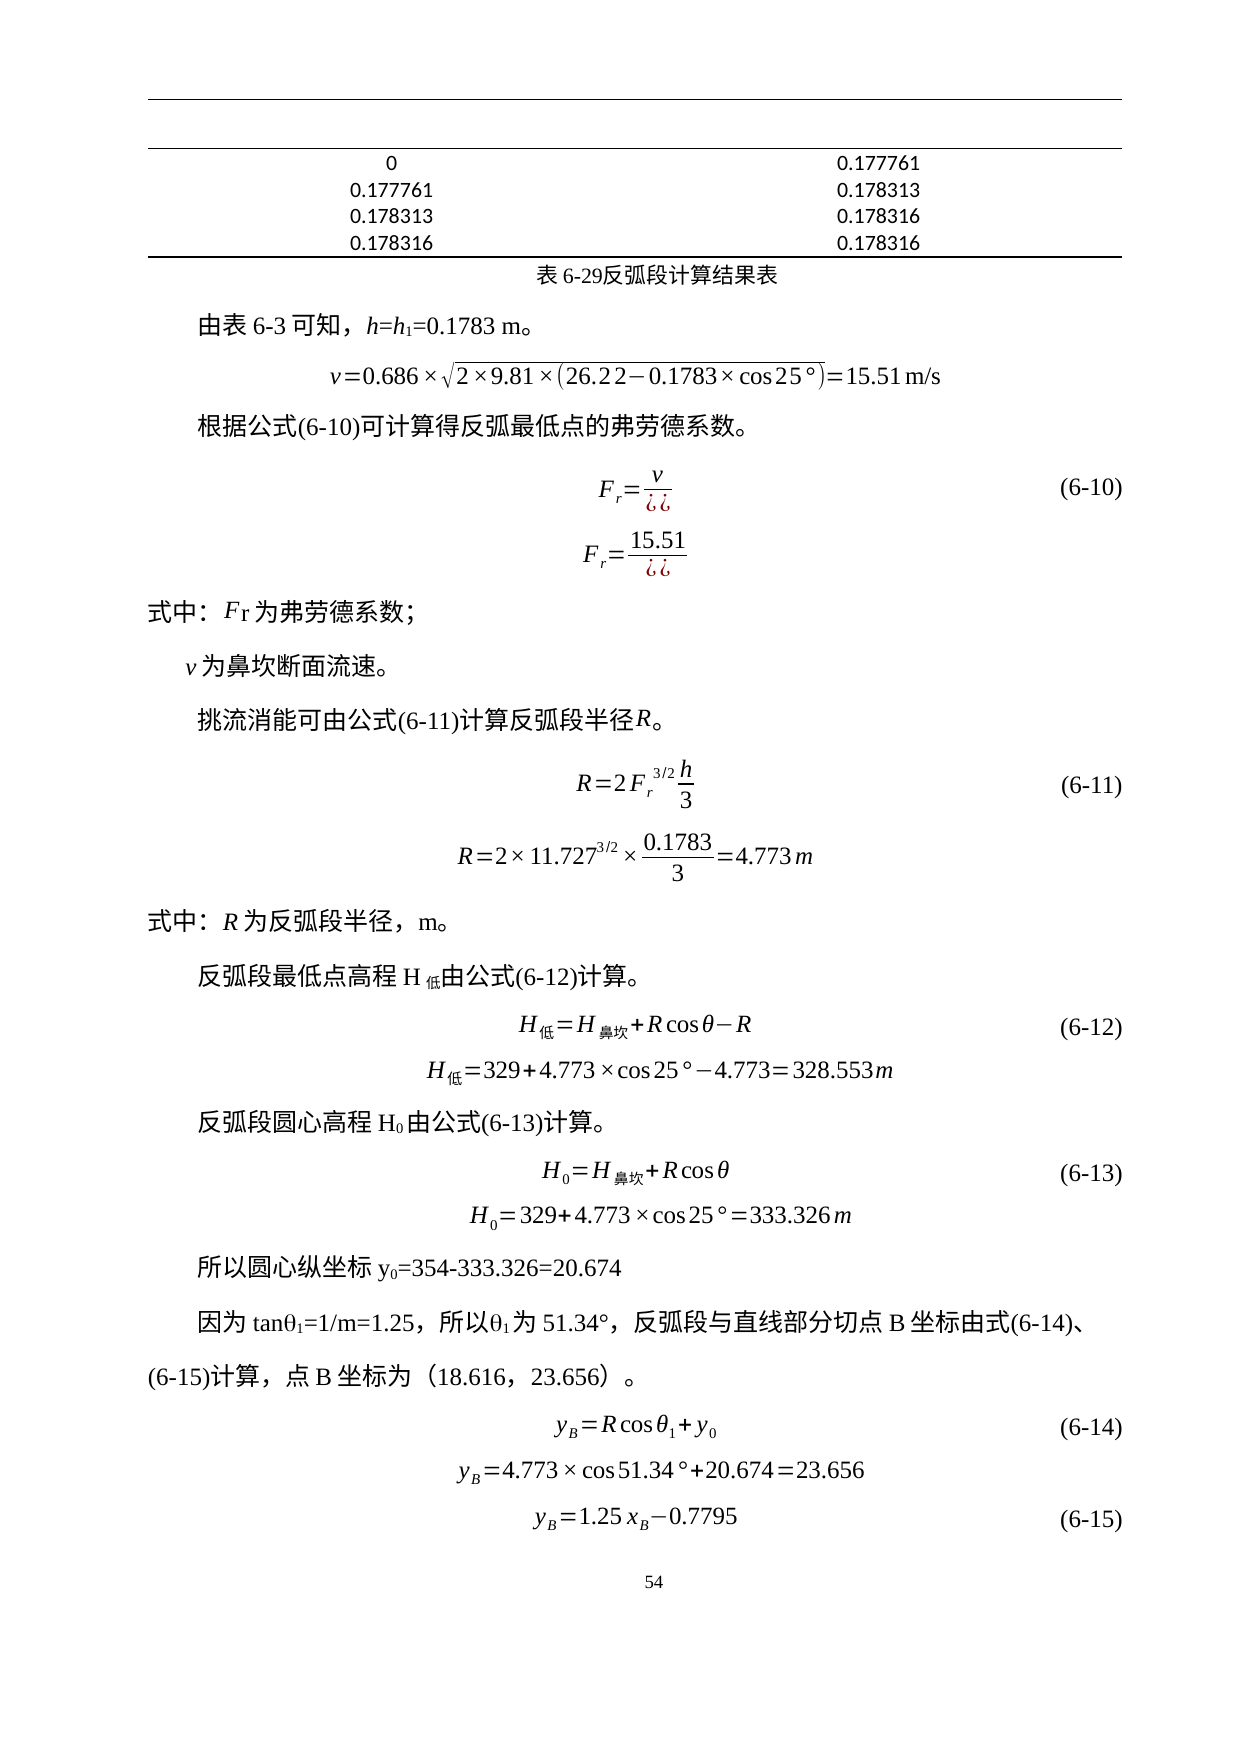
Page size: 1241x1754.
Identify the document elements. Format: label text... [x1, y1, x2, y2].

table_cell 0.178313 [635, 176, 1122, 203]
text (6-10) [148, 461, 1122, 512]
text 挑流消能可由公式(6-11)计算反弧段半径。 [148, 701, 1122, 737]
text (6-14) [148, 1411, 1122, 1442]
table_cell 0 [148, 149, 635, 176]
text 所以圆心纵坐标y0=354-333.326=20.674 [148, 1248, 1122, 1284]
text (6-11) [148, 755, 1122, 814]
table_cell 0.178313 [148, 203, 635, 229]
table_cell 0.178316 [635, 229, 1122, 256]
text 因为tan1=1/m=1.25，所以1为51.34°，反弧段与直线部分切点B坐标由式(6-14)、(6-15)计算，点B坐标为（18.616，23.656）。 [148, 1302, 1122, 1393]
text 根据公式(6-10)可计算得反弧最低点的弗劳德系数。 [148, 407, 1122, 443]
text 反弧段圆心高程H0由公式(6-13)计算。 [148, 1102, 1122, 1138]
text 式中：R为反弧段半径，m。 [148, 902, 1122, 938]
text 由表6-3可知，h=h1=0.1783 m。 [148, 306, 1122, 342]
text (6-12) [148, 1011, 1122, 1042]
text v为鼻坎断面流速。 [148, 646, 1122, 683]
table_cell 0.178316 [148, 229, 635, 256]
text 反弧段最低点高程H低由公式(6-12)计算。 [148, 956, 1122, 992]
text 式中：r为弗劳德系数； [148, 592, 1122, 628]
table_cell 0.177761 [635, 149, 1122, 176]
text (6-15) [148, 1502, 1122, 1534]
table_cell 0.178316 [635, 203, 1122, 229]
table_cell 0.177761 [148, 176, 635, 203]
text (6-13) [148, 1156, 1122, 1188]
